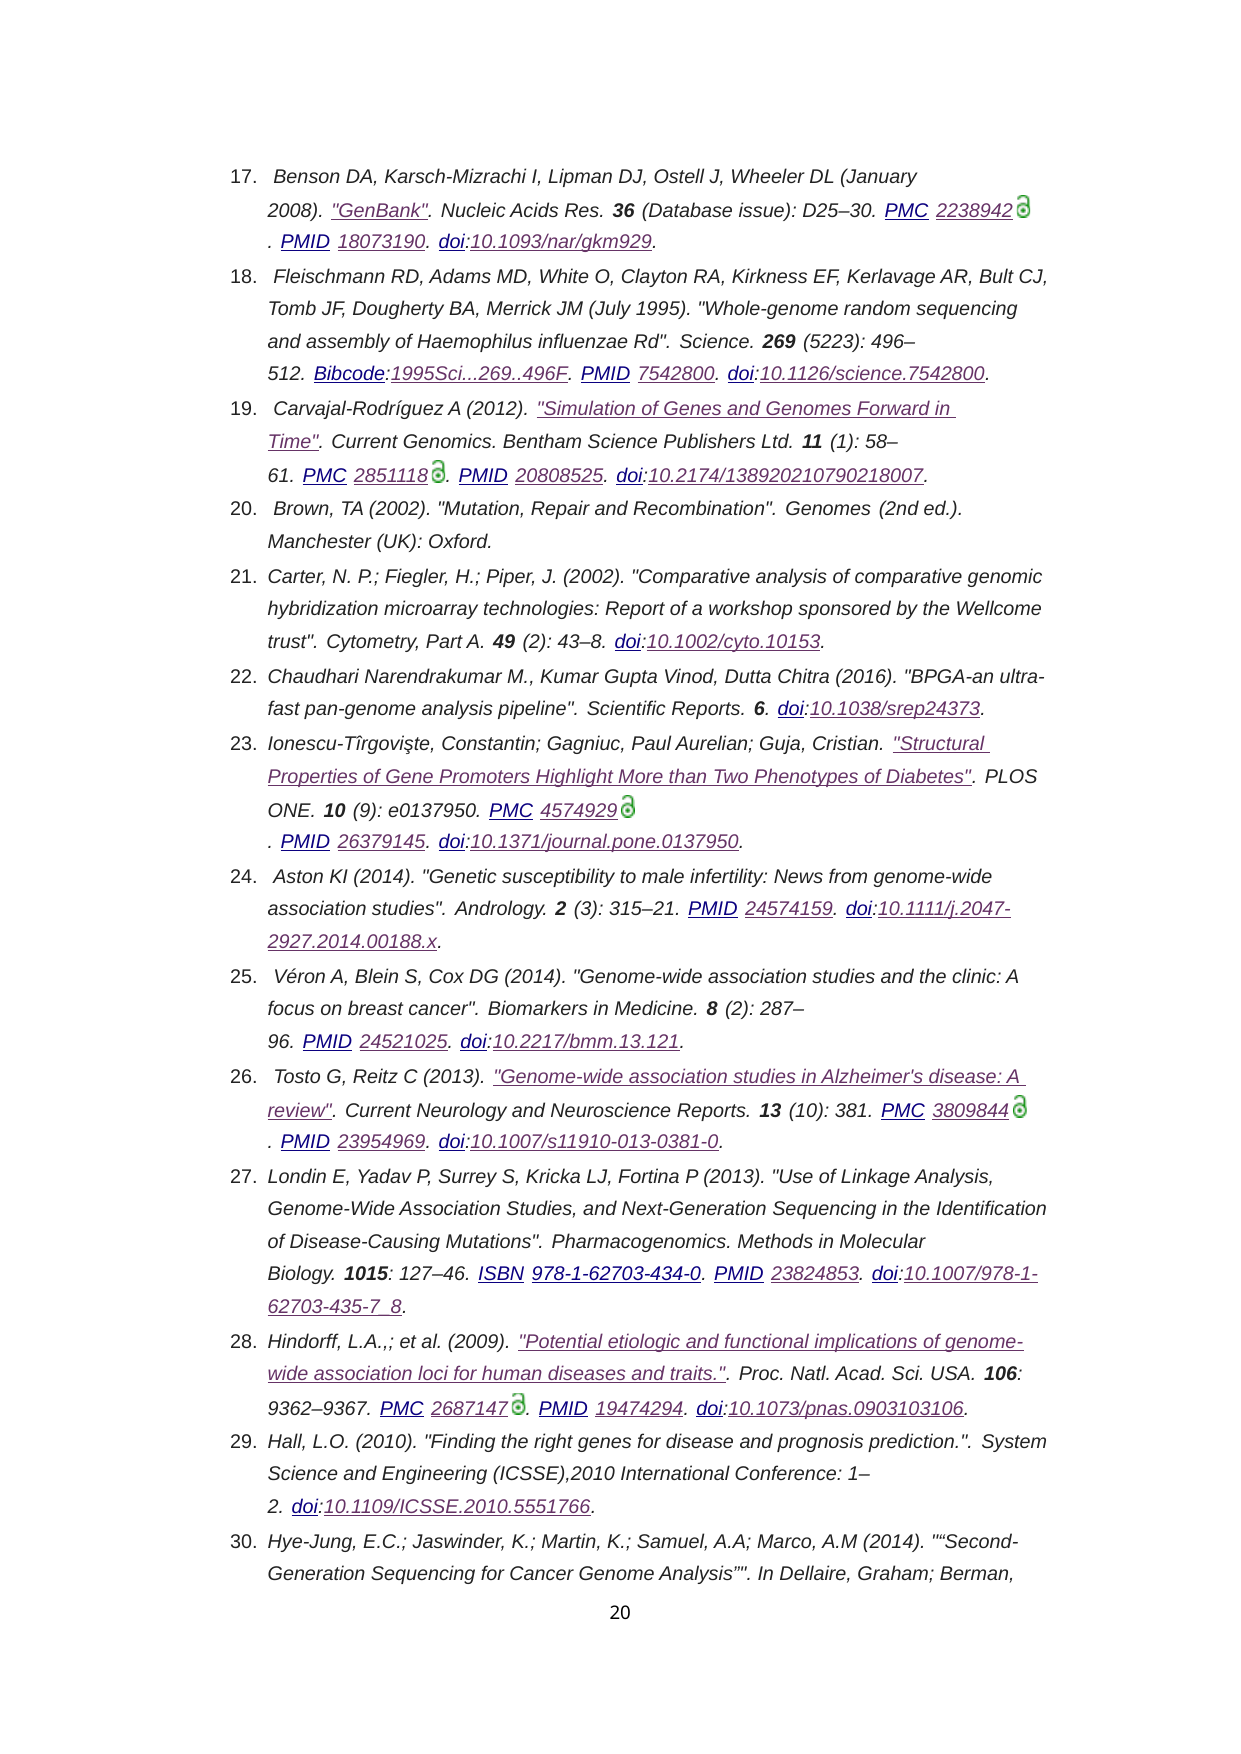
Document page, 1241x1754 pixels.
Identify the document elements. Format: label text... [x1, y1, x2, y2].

list Aston KI (2014). "Genetic susceptibility to male infertility: News from genome-wide association studies". Andrology. 2 (3): 315–21. PMID 24574159. doi:10.1111/j.2047-2927.2014.00188.x. [230, 860, 1053, 957]
list Chaudhari Narendrakumar M., Kumar Gupta Vinod, Dutta Chitra (2016). "BPGA-an ultra-fast pan-genome analysis pipeline". Scientific Reports. 6. doi:10.1038/srep24373. [230, 660, 1053, 725]
picture [1016, 195, 1031, 218]
list Carvajal-Rodríguez A (2012). "Simulation of Genes and Genomes Forward in Time". Current Genomics. Bentham Science Publishers Ltd. 11 (1): 58–61. PMC 2851118 . PMID 20808525. doi:10.2174/138920210790218007. [230, 392, 1053, 490]
list Carter, N. P.; Fiegler, H.; Piper, J. (2002). "Comparative analysis of comparative genomic hybridization microarray technologies: Report of a workshop sponsored by the Wellcome trust". Cytometry, Part A. 49 (2): 43–8. doi:10.1002/cyto.10153. [230, 560, 1053, 657]
picture [511, 1393, 526, 1415]
list Ionescu-Tîrgovişte, Constantin; Gagniuc, Paul Aurelian; Guja, Cristian. "Structural Properties of Gene Promoters Highlight More than Two Phenotypes of Diabetes". PLOS ONE. 10 (9): e0137950. PMC 4574929 . PMID 26379145. doi:10.1371/journal.pone.0137950. [230, 727, 1053, 857]
list Benson DA, Karsch-Mizrachi I, Lipman DJ, Ostell J, Wheeler DL (January 2008). "GenBank". Nucleic Acids Res. 36 (Database issue): D25–30. PMC 2238942 . PMID 18073190. doi:10.1093/nar/gkm929. [230, 160, 1053, 257]
picture [621, 795, 635, 818]
list Londin E, Yadav P, Surrey S, Kricka LJ, Fortina P (2013). "Use of Linkage Analysis, Genome-Wide Association Studies, and Next-Generation Sequencing in the Identification of Disease-Causing Mutations". Pharmacogenomics. Methods in Molecular Biology. 1015: 127–46. ISBN 978-1-62703-434-0. PMID 23824853. doi:10.1007/978-1-62703-435-7_8. [230, 1160, 1053, 1322]
list Hindorff, L.A.,; et al. (2009). "Potential etiologic and functional implications of genome-wide association loci for human diseases and traits.". Proc. Natl. Acad. Sci. USA. 106: 9362–9367. PMC 2687147 . PMID 19474294. doi:10.1073/pnas.0903103106. [230, 1325, 1053, 1422]
list Fleischmann RD, Adams MD, White O, Clayton RA, Kirkness EF, Kerlavage AR, Bult CJ, Tomb JF, Dougherty BA, Merrick JM (July 1995). "Whole-genome random sequencing and assembly of Haemophilus influenzae Rd". Science. 269 (5223): 496–512. Bibcode:1995Sci...269..496F. PMID 7542800. doi:10.1126/science.7542800. [230, 260, 1053, 390]
list Tosto G, Reitz C (2013). "Genome-wide association studies in Alzheimer's disease: A review". Current Neurology and Neuroscience Reports. 13 (10): 381. PMC 3809844 . PMID 23954969. doi:10.1007/s11910-013-0381-0. [230, 1060, 1053, 1157]
list Hall, L.O. (2010). "Finding the right genes for disease and prognosis prediction.". System Science and Engineering (ICSSE),2010 International Conference: 1–2. doi:10.1109/ICSSE.2010.5551766. [230, 1425, 1053, 1522]
list Brown, TA (2002). "Mutation, Repair and Recombination". Genomes (2nd ed.). Manchester (UK): Oxford. [230, 492, 1053, 557]
list Véron A, Blein S, Cox DG (2014). "Genome-wide association studies and the clinic: A focus on breast cancer". Biomarkers in Medicine. 8 (2): 287–96. PMID 24521025. doi:10.2217/bmm.13.121. [230, 960, 1053, 1057]
picture [1013, 1095, 1027, 1118]
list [230, 1525, 1053, 1590]
picture [431, 460, 446, 483]
